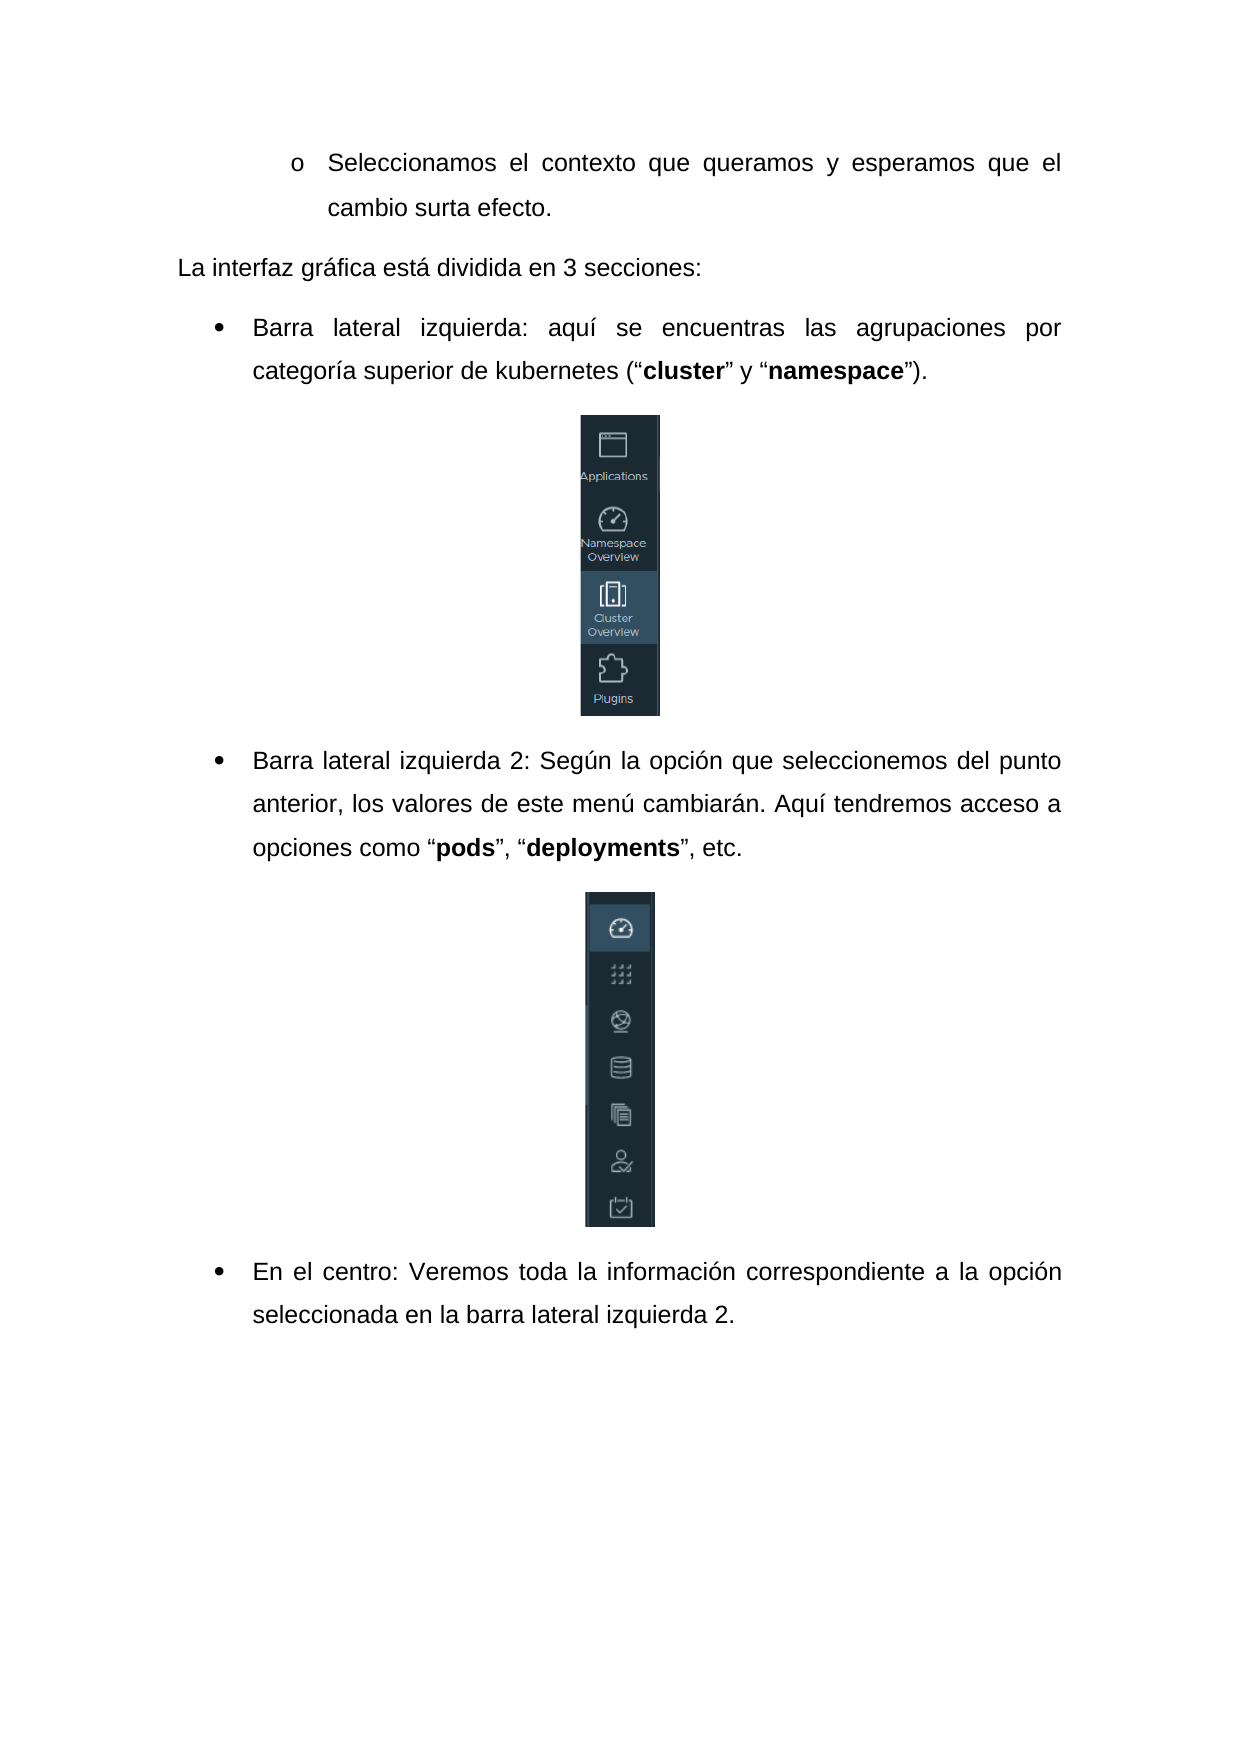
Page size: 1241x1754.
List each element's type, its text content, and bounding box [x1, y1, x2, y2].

list En el centro: Veremos toda la información correspondiente a la opción seleccionada en la barra lateral izquierda 2. [215, 1257, 1063, 1329]
picture [585, 892, 655, 1227]
list Barra lateral izquierda: aquí se encuentras las agrupaciones por categoría superior de kubernetes (“cluster” y “namespace”). [215, 312, 1063, 384]
list Barra lateral izquierda 2: Según la opción que seleccionemos del punto anterior, los valores de este menú cambiarán. Aquí tendremos acceso a opciones como “pods”, “deployments”, etc. [215, 746, 1063, 861]
text La interfaz gráfica está dividida en 3 secciones: [177, 253, 1063, 281]
picture [580, 415, 660, 716]
list Seleccionamos el contexto que queramos y esperamos que el cambio surta efecto. [290, 148, 1063, 222]
